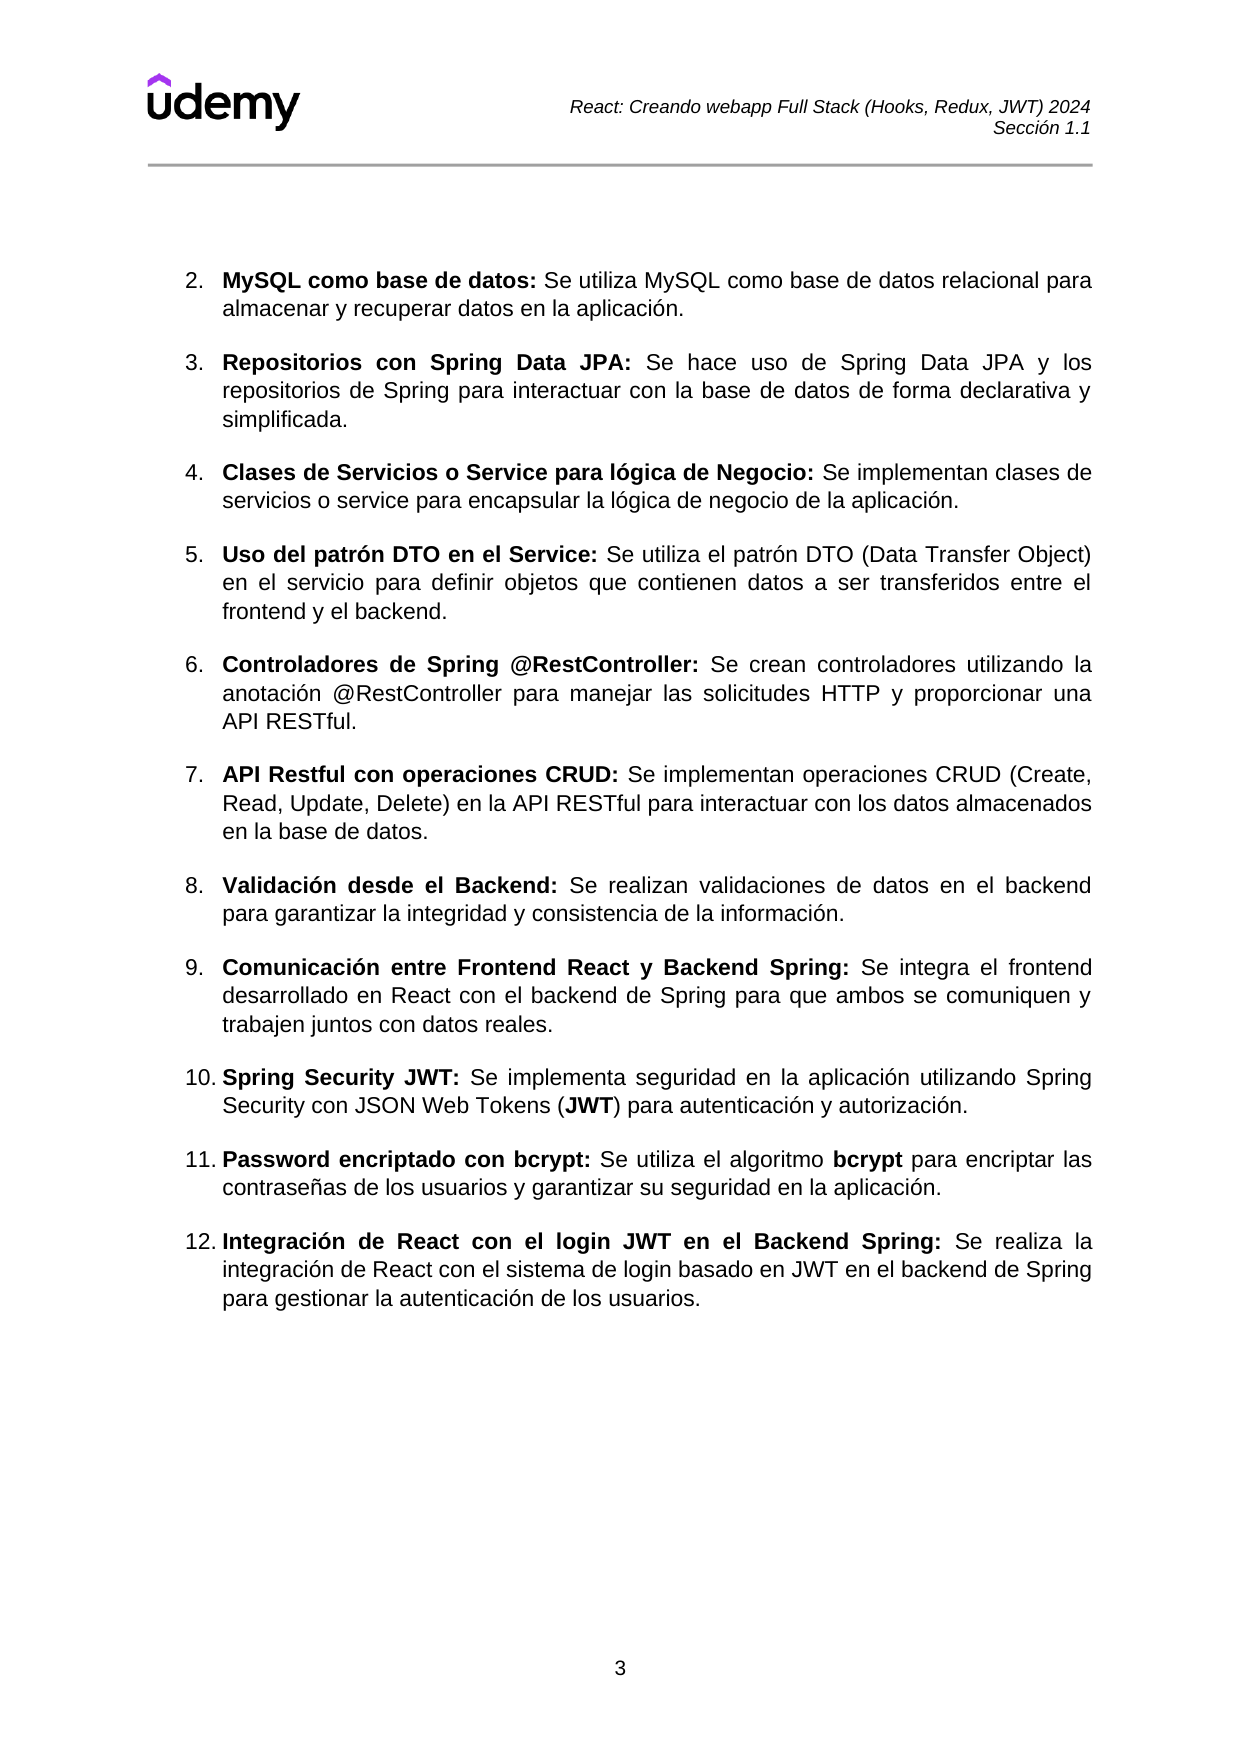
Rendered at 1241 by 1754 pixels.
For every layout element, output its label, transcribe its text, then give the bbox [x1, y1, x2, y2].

list Integración de React con el login JWT en el Backend Spring: Se realiza la integración de React con el sistema de login basado en JWT en el backend de Spring para gestionar la autenticación de los usuarios. [185, 1228, 1092, 1311]
list Repositorios con Spring Data JPA: Se hace uso de Spring Data JPA y los repositorios de Spring para interactuar con la base de datos de forma declarativa y simplificada. [185, 349, 1092, 432]
picture [147, 73, 301, 131]
list Spring Security JWT: Se implementa seguridad en la aplicación utilizando Spring Security con JSON Web Tokens (JWT) para autenticación y autorización. [185, 1064, 1092, 1119]
list MySQL como base de datos: Se utiliza MySQL como base de datos relacional para almacenar y recuperar datos en la aplicación. [185, 267, 1092, 322]
list Comunicación entre Frontend React y Backend Spring: Se integra el frontend desarrollado en React con el backend de Spring para que ambos se comuniquen y trabajen juntos con datos reales. [185, 954, 1092, 1037]
list Password encriptado con bcrypt: Se utiliza el algoritmo bcrypt para encriptar las contraseñas de los usuarios y garantizar su seguridad en la aplicación. [185, 1146, 1092, 1201]
list Controladores de Spring @RestController: Se crean controladores utilizando la anotación @RestController para manejar las solicitudes HTTP y proporcionar una API RESTful. [185, 651, 1092, 734]
list Validación desde el Backend: Se realizan validaciones de datos en el backend para garantizar la integridad y consistencia de la información. [185, 872, 1092, 927]
list API Restful con operaciones CRUD: Se implementan operaciones CRUD (Create, Read, Update, Delete) en la API RESTful para interactuar con los datos almacenados en la base de datos. [185, 761, 1092, 845]
list Clases de Servicios o Service para lógica de Negocio: Se implementan clases de servicios o service para encapsular la lógica de negocio de la aplicación. [185, 459, 1092, 514]
list Uso del patrón DTO en el Service: Se utiliza el patrón DTO (Data Transfer Object) en el servicio para definir objetos que contienen datos a ser transferidos entre el frontend y el backend. [185, 541, 1092, 624]
